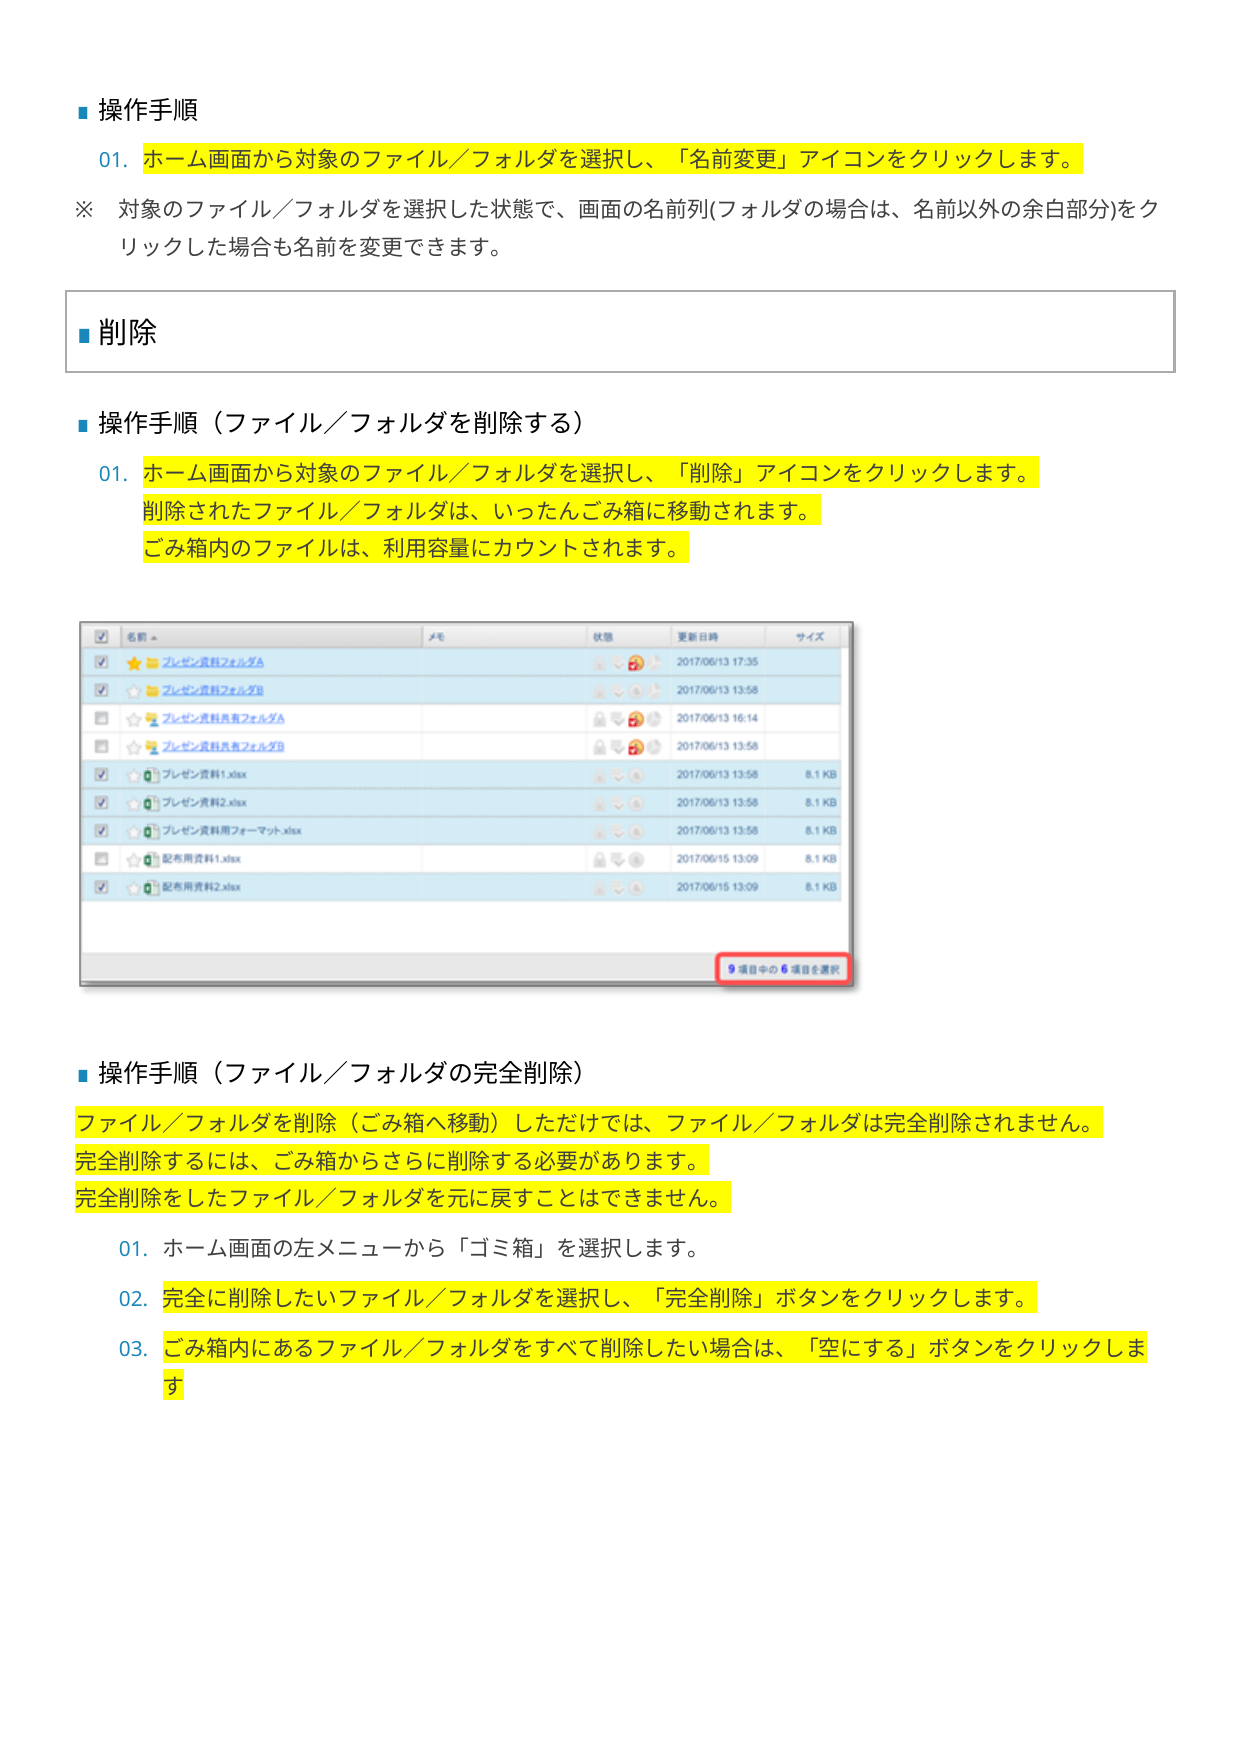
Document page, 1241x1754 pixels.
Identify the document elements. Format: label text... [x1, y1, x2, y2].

list 完全に削除したいファイル／フォルダを選択し、「完全削除」ボタンをクリックします。 [119, 1278, 1165, 1316]
text 対象のファイル／フォルダを選択した状態で、画面の名前列(フォルダの場合は、名前以外の余白部分)をクリックした場合も名前を変更できます。 [75, 189, 1165, 264]
text 操作手順（ファイル／フォルダを削除する） [75, 403, 1165, 441]
list ホーム画面の左メニューから「ゴミ箱」を選択します。 [119, 1228, 1165, 1266]
text ファイル／フォルダを削除（ごみ箱へ移動）しただけでは、ファイル／フォルダは完全削除されません。 完全削除するには、ごみ箱からさらに削除する必要があります。 完全削除をしたファイル／フォルダを元に戻すことはできません。 [75, 1103, 1165, 1216]
list ごみ箱内にあるファイル／フォルダをすべて削除したい場合は、「空にする」ボタンをクリックします [119, 1328, 1165, 1403]
text 操作手順 [75, 89, 1165, 127]
picture [75, 618, 868, 1001]
list ホーム画面から対象のファイル／フォルダを選択し、「削除」アイコンをクリックします。 削除されたファイル／フォルダは、いったんごみ箱に移動されます。 ごみ箱内のファイルは、利用容量にカウントされます。 [99, 453, 1165, 566]
list ホーム画面から対象のファイル／フォルダを選択し、「名前変更」アイコンをクリックします。 [99, 139, 1165, 177]
text 操作手順（ファイル／フォルダの完全削除） [75, 1053, 1165, 1091]
text 削除 [67, 292, 1173, 371]
